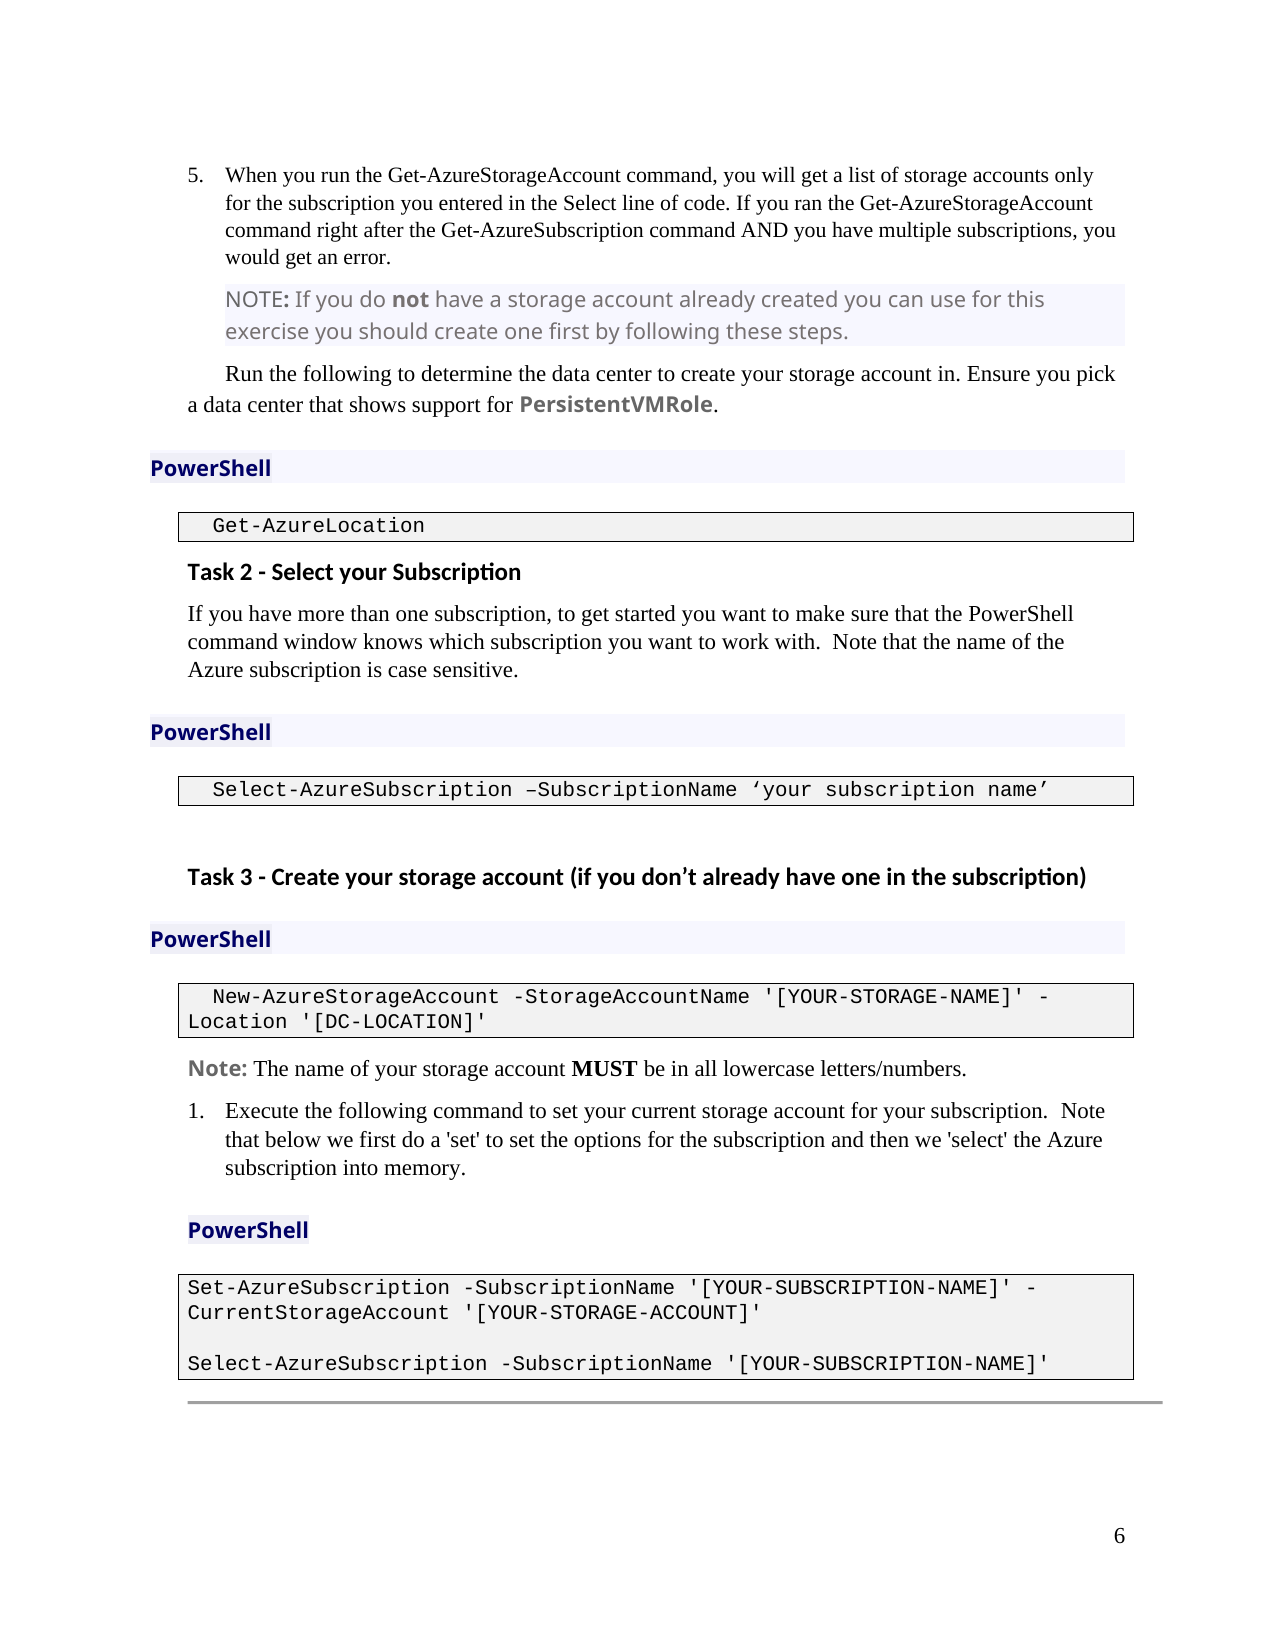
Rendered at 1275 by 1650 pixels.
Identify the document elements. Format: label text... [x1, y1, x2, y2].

text PowerShell [150, 921, 1125, 954]
list When you run the Get-AzureStorageAccount command, you will get a list of storage accounts only for the subscription you entered in the Select line of code. If you ran the Get-AzureStorageAccount command right after the Get-AzureSubscription command AND you have multiple subscriptions, you would get an error. [187, 162, 1125, 269]
list Execute the following command to set your current storage account for your subscription. Note that below we first do a 'set' to set the options for the subscription and then we 'select' the Azure subscription into memory. [187, 1097, 1125, 1181]
text Set-AzureSubscription -SubscriptionName '[YOUR-SUBSCRIPTION-NAME]' -CurrentStorageAccount '[YOUR-STORAGE-ACCOUNT]' [179, 1275, 1133, 1350]
text PowerShell [150, 714, 1125, 747]
text Get-AzureLocation [179, 513, 1133, 541]
text If you have more than one subscription, to get started you want to make sure that the PowerShell command window knows which subscription you want to work with. Note that the name of the Azure subscription is case sensitive. [187, 599, 1125, 683]
text PowerShell [187, 1212, 1125, 1244]
text PowerShell [150, 450, 1125, 483]
subtitle Task 3 - Create your storage account (if you don’t already have one in the subscription) [187, 861, 1125, 892]
text Note: The name of your storage account MUST be in all lowercase letters/numbers. [187, 1053, 1125, 1082]
text Select-AzureSubscription –SubscriptionName ‘your subscription name’ [179, 777, 1133, 805]
text New-AzureStorageAccount -StorageAccountName '[YOUR-STORAGE-NAME]' -Location '[DC-LOCATION]' [179, 984, 1133, 1037]
text Run the following to determine the data center to create your storage account in. Ensure you pick a data center that shows support for PersistentVMRole. [187, 360, 1125, 419]
text NOTE: If you do not have a storage account already created you can use for this exercise you should create one first by following these steps. [225, 284, 1125, 346]
text Select-AzureSubscription -SubscriptionName '[YOUR-SUBSCRIPTION-NAME]' [179, 1350, 1133, 1379]
subtitle Task 2 - Select your Subscription [187, 557, 1125, 587]
